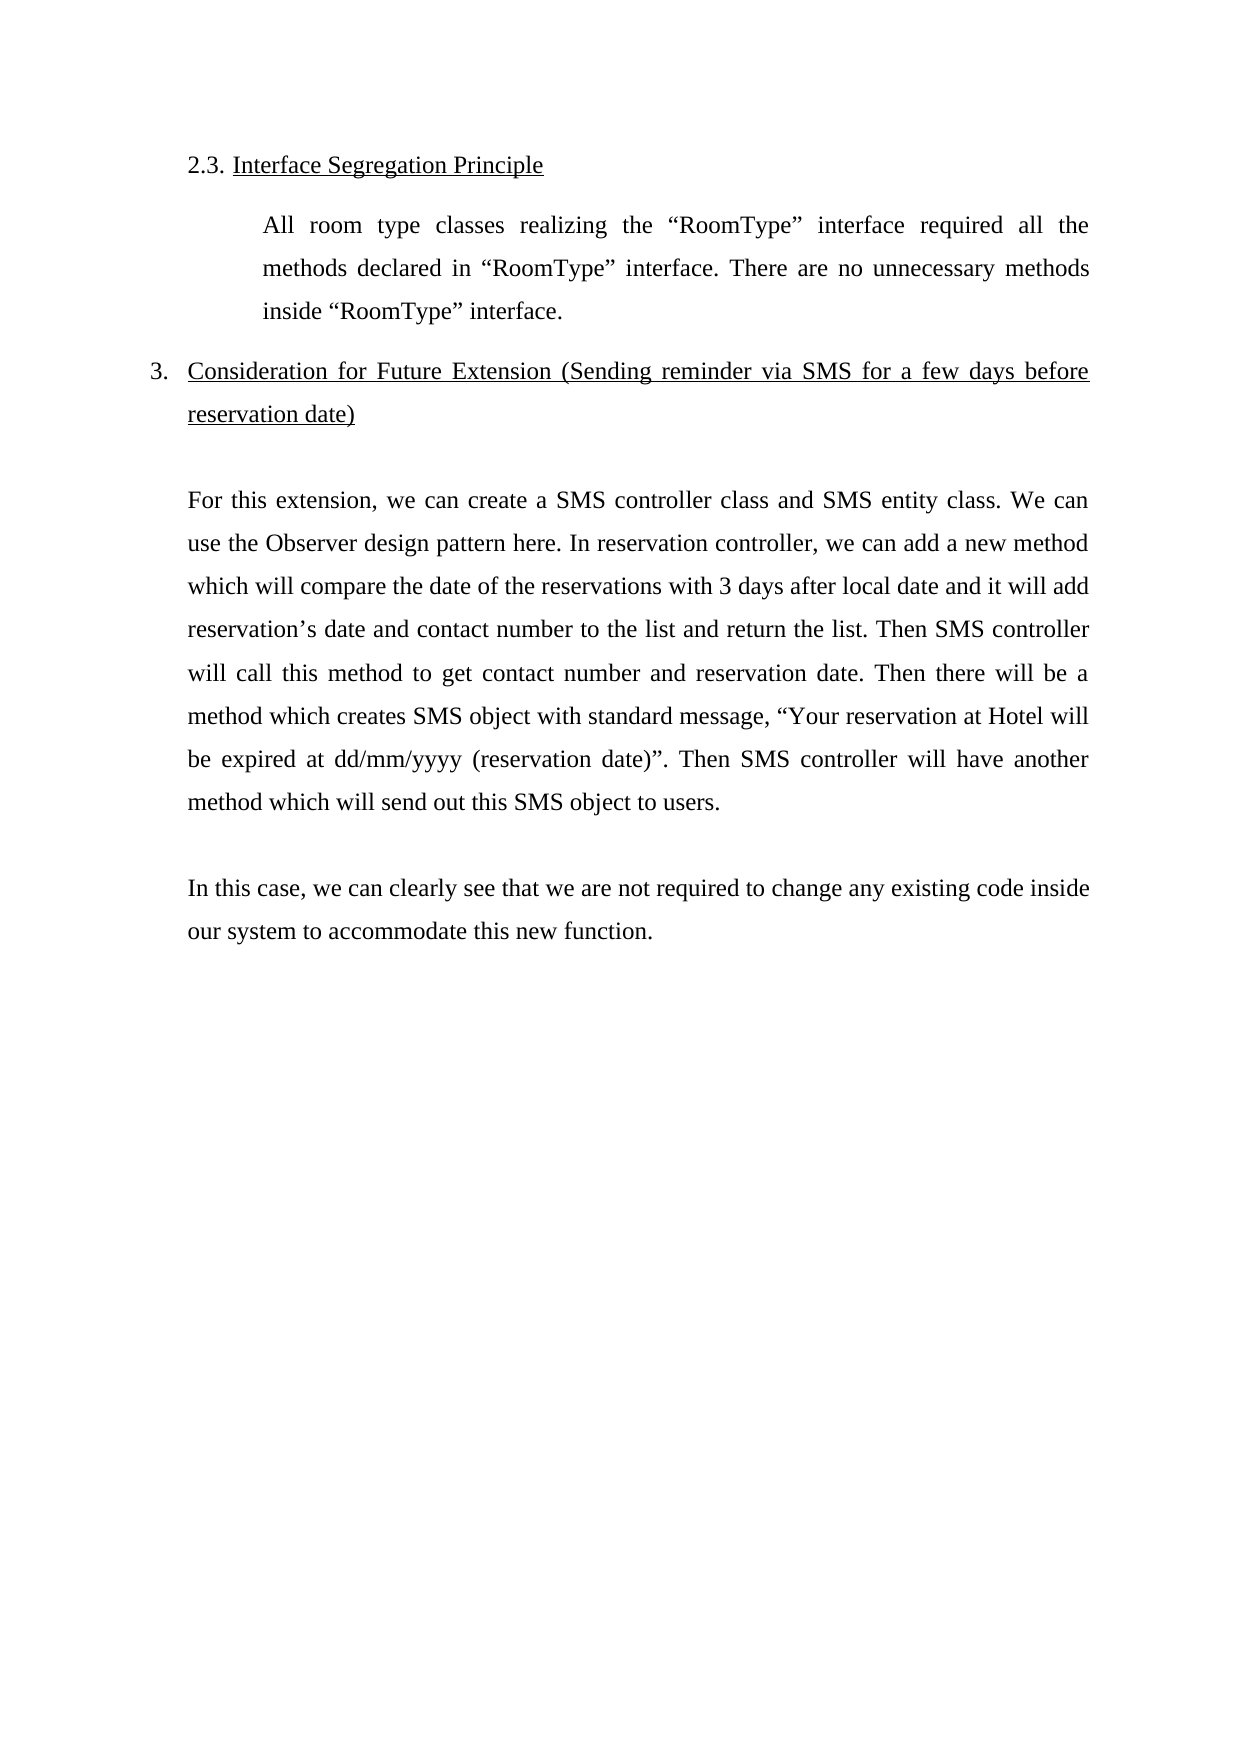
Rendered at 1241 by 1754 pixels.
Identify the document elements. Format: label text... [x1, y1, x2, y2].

list Interface Segregation Principle [187, 150, 1090, 179]
list For this extension, we can create a SMS controller class and SMS entity class. We can use the Observer design pattern here. In reservation controller, we can add a new method which will compare the date of the reservations with 3 days after local date and it will add reservation’s date and contact number to the list and return the list. Then SMS controller will call this method to get contact number and reservation date. Then there will be a method which creates SMS object with standard message, “Your reservation at Hotel will be expired at dd/mm/yyyy (reservation date)”. Then SMS controller will have another method which will send out this SMS object to users. [187, 485, 1090, 816]
list Consideration for Future Extension (Sending reminder via SMS for a few days before reservation date) [150, 356, 1090, 428]
list In this case, we can clearly see that we are not required to change any existing code inside our system to accommodate this new function. [187, 873, 1090, 945]
